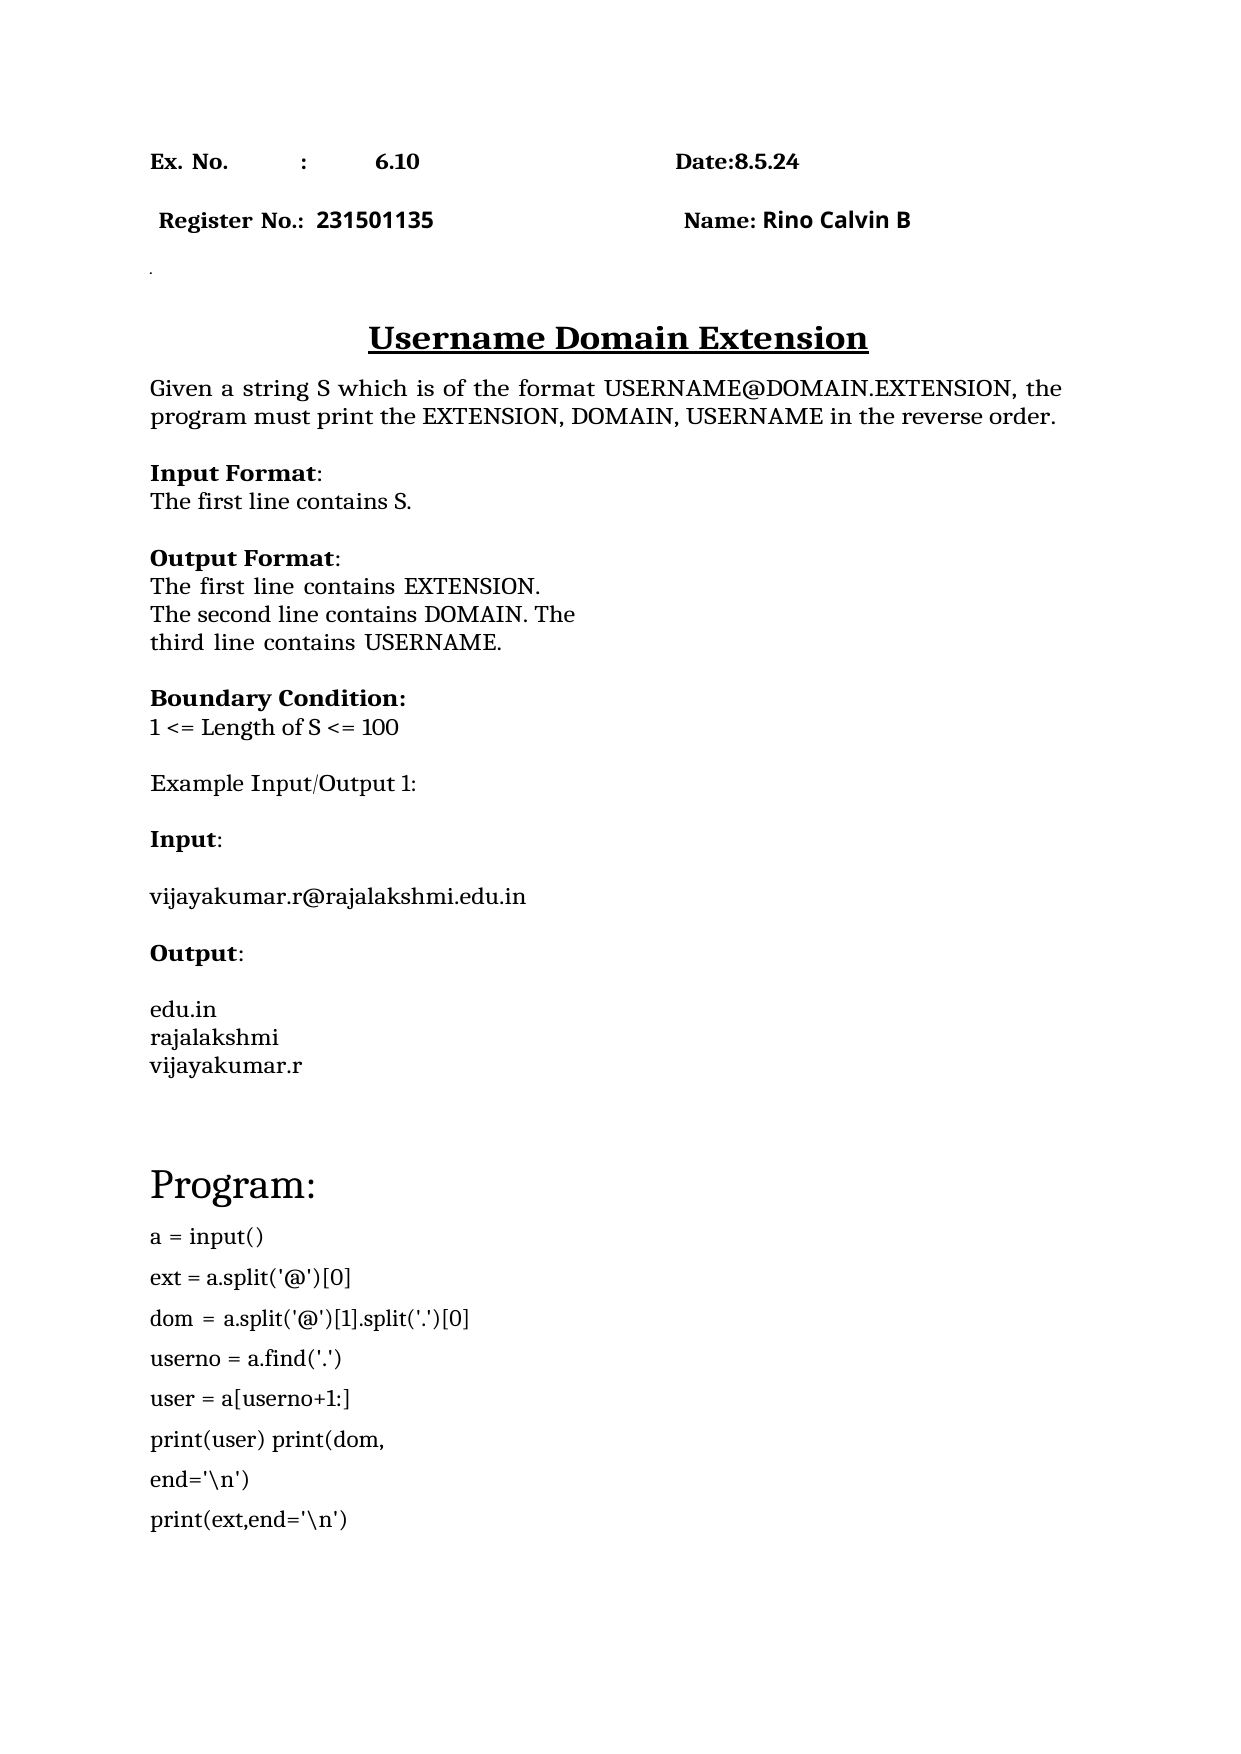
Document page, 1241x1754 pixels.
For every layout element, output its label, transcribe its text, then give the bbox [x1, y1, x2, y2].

subtitle Boundary Condition: [150, 685, 1211, 713]
subtitle Username Domain Extension [368, 319, 1211, 357]
subtitle Program: [150, 1161, 1211, 1209]
text edu.in rajalakshmi vijayakumar.r [150, 996, 349, 1079]
text ext = a.split('@')[0] [150, 1264, 1211, 1291]
text Register No.: 231501135 Name: Rino Calvin B [158, 204, 1211, 236]
text dom = a.split('@')[1].split('.')[0] userno = a.find('.') [150, 1305, 486, 1372]
subtitle Output Format: [150, 544, 1211, 572]
text The first line contains EXTENSION. The second line contains DOMAIN. The third line contains USERNAME. [150, 573, 581, 656]
text Given a string S which is of the format USERNAME@DOMAIN.EXTENSION, the program must print the EXTENSION, DOMAIN, USERNAME in the reverse order. [150, 375, 1107, 431]
text user = a[userno+1:] print(user) print(dom, end='\n') print(ext,end='\n') [150, 1385, 385, 1533]
subtitle Input Format: [150, 460, 1211, 487]
text 1 <= Length of S <= 100 Example Input/Output 1: Input: [150, 714, 431, 854]
text The first line contains S. [150, 488, 1211, 516]
text a = input() [150, 1223, 1211, 1250]
text vijayakumar.r@rajalakshmi.edu.in [150, 882, 1211, 910]
subtitle Output: [150, 940, 1211, 967]
text Ex. No. : 6.10 Date:8.5.24 [150, 149, 1211, 175]
